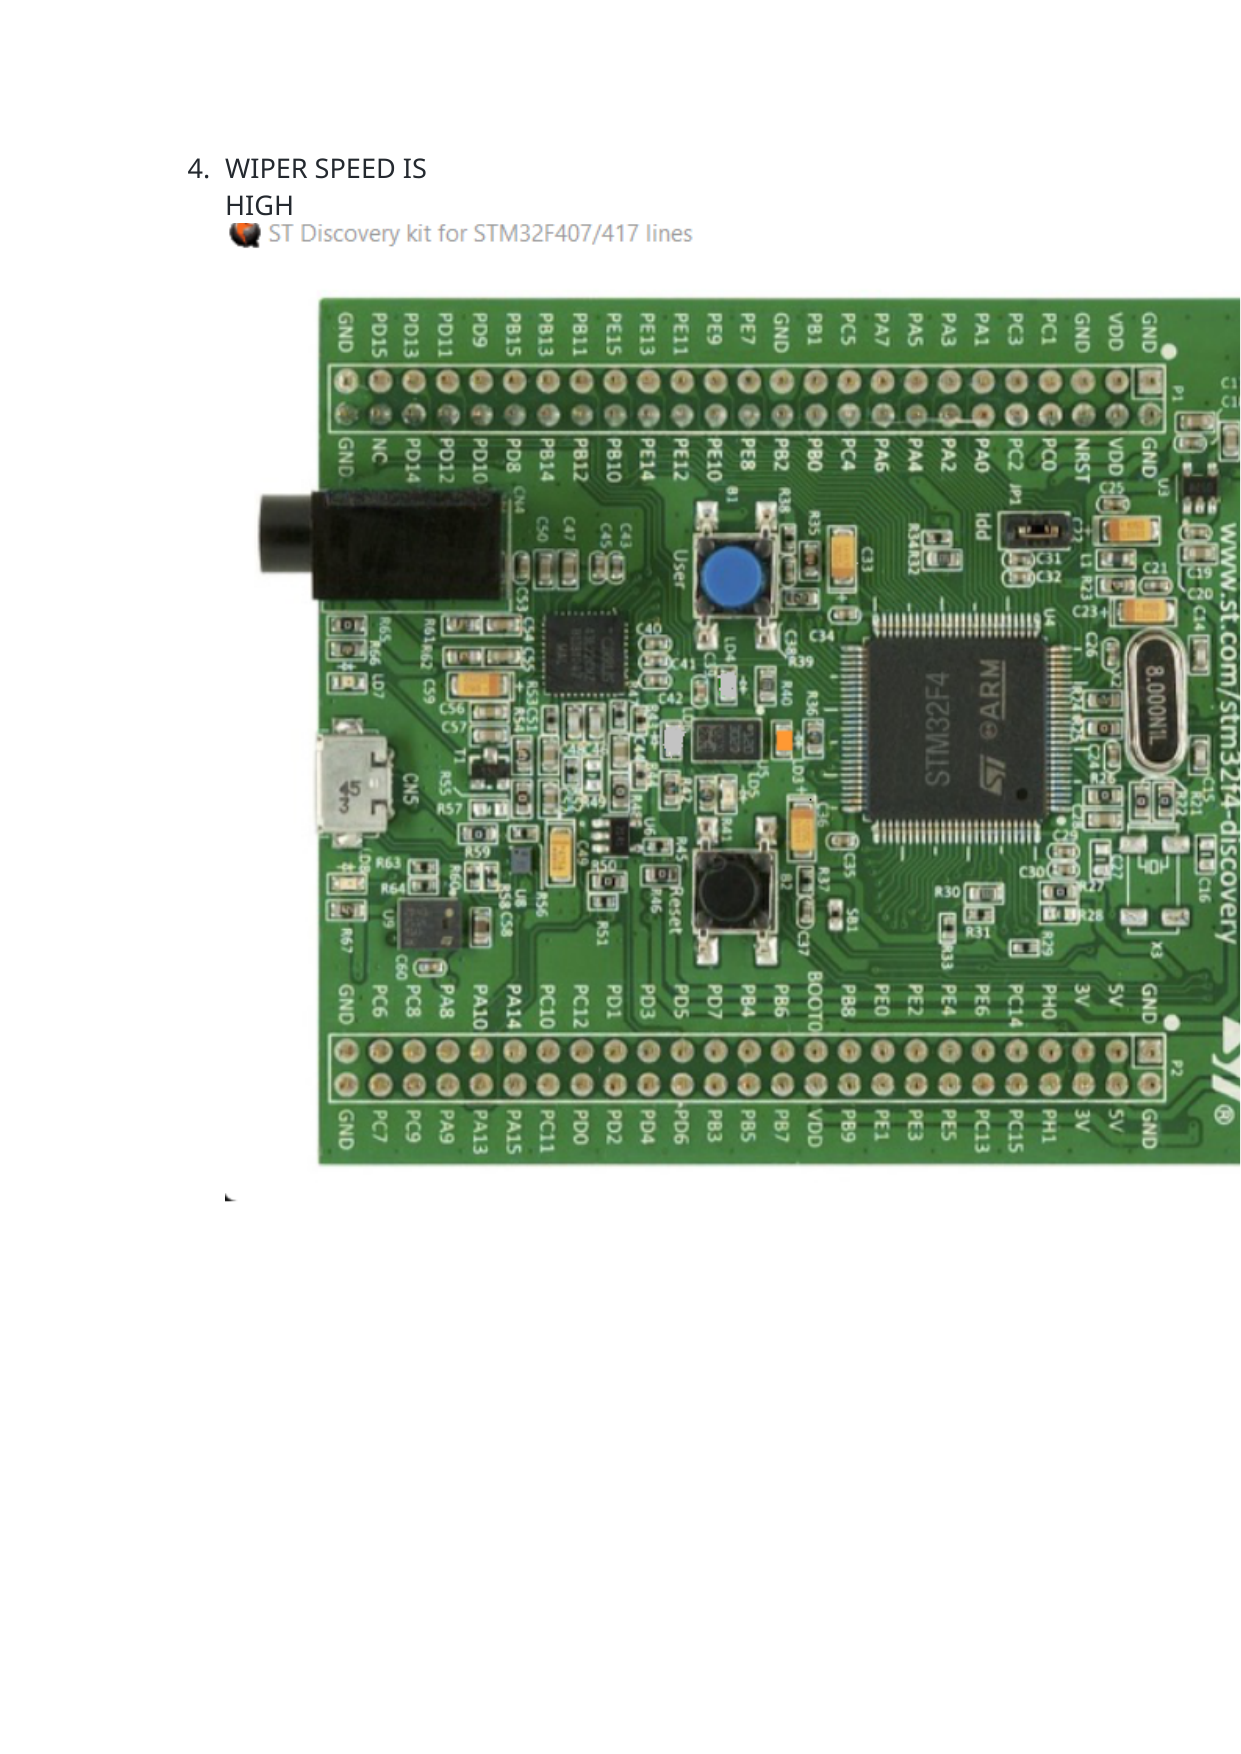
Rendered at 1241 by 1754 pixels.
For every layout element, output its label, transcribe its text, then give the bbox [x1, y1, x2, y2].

picture [225, 223, 1241, 1203]
